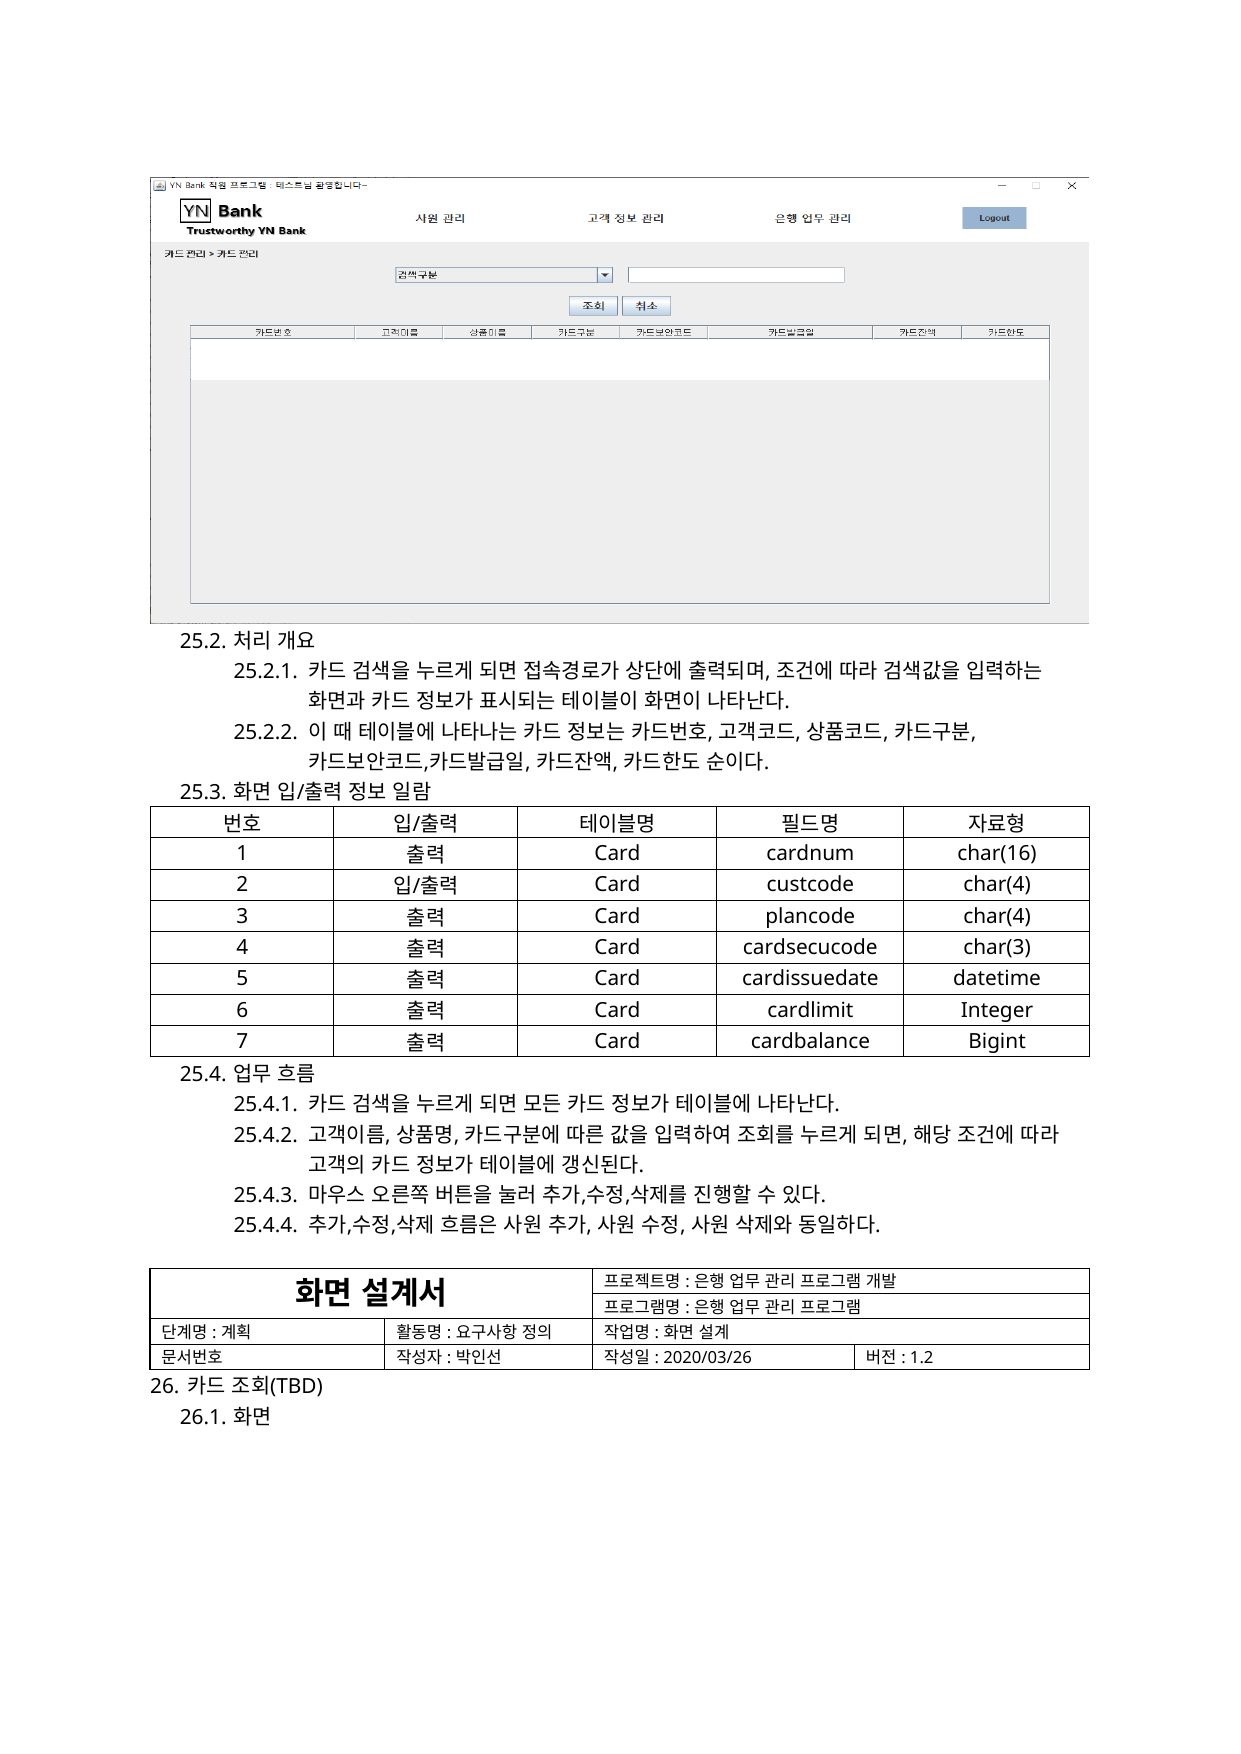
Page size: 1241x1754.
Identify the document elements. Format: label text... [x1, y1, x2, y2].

table_cell 작성일 : 2020/03/26 [593, 1345, 854, 1369]
table_cell 3 [151, 901, 333, 931]
table_cell cardbalance [717, 1026, 903, 1056]
table_cell 작업명 : 화면 설계 [593, 1319, 1089, 1343]
table_cell char(3) [904, 932, 1089, 962]
table_header 프로젝트명 : 은행 업무 관리 프로그램 개발 [593, 1269, 1089, 1293]
table_cell plancode [717, 901, 903, 931]
table_cell 프로그램명 : 은행 업무 관리 프로그램 [593, 1294, 1089, 1318]
table_cell 6 [151, 995, 333, 1025]
table_header 테이블명 [518, 807, 716, 837]
list 마우스 오른쪽 버튼을 눌러 추가,수정,삭제를 진행할 수 있다. [233, 1178, 1090, 1209]
table_cell 출력 [334, 964, 517, 994]
table_cell cardissuedate [717, 964, 903, 994]
table_cell 작성자 : 박인선 [385, 1345, 592, 1369]
table_cell Card [518, 964, 716, 994]
table_cell 2 [151, 870, 333, 900]
table_cell Card [518, 1026, 716, 1056]
table_cell 단계명 : 계획 [151, 1319, 384, 1343]
table_cell cardnum [717, 838, 903, 868]
table_cell Card [518, 995, 716, 1025]
table_cell 5 [151, 964, 333, 994]
table_cell Card [518, 932, 716, 962]
list 추가,수정,삭제 흐름은 사원 추가, 사원 수정, 사원 삭제와 동일하다. [233, 1209, 1090, 1239]
picture [150, 177, 1089, 624]
table_cell datetime [904, 964, 1089, 994]
table_cell 문서번호 [151, 1345, 384, 1369]
table_cell char(4) [904, 901, 1089, 931]
table_cell cardlimit [717, 995, 903, 1025]
table_cell 버전 : 1.2 [855, 1345, 1089, 1369]
list 화면 [179, 1400, 1090, 1430]
table_cell 출력 [334, 1026, 517, 1056]
table_cell 1 [151, 838, 333, 868]
table_cell custcode [717, 870, 903, 900]
table_cell 출력 [334, 995, 517, 1025]
table_cell 출력 [334, 932, 517, 962]
table_cell Bigint [904, 1026, 1089, 1056]
table_header 화면 설계서 [151, 1269, 592, 1318]
table_header 자료형 [904, 807, 1089, 837]
table_cell 활동명 : 요구사항 정의 [385, 1319, 592, 1343]
table_header 입/출력 [334, 807, 517, 837]
list 이 때 테이블에 나타나는 카드 정보는 카드번호, 고객코드, 상품코드, 카드구분, 카드보안코드,카드발급일, 카드잔액, 카드한도 순이다. [233, 715, 1090, 776]
table_cell Card [518, 838, 716, 868]
table_header 필드명 [717, 807, 903, 837]
table_cell char(4) [904, 870, 1089, 900]
table_cell Card [518, 870, 716, 900]
list 업무 흐름 [179, 1057, 1090, 1087]
table_cell Card [518, 901, 716, 931]
table_cell 출력 [334, 838, 517, 868]
table_cell Integer [904, 995, 1089, 1025]
table_cell cardsecucode [717, 932, 903, 962]
list 화면 입/출력 정보 일람 [179, 776, 1090, 806]
table_cell 7 [151, 1026, 333, 1056]
list 카드 검색을 누르게 되면 접속경로가 상단에 출력되며, 조건에 따라 검색값을 입력하는 화면과 카드 정보가 표시되는 테이블이 화면이 나타난다. [233, 654, 1090, 715]
table_cell 입/출력 [334, 870, 517, 900]
list 카드 조회(TBD) [150, 1370, 1090, 1400]
table_header 번호 [151, 807, 333, 837]
table_cell 출력 [334, 901, 517, 931]
list 처리 개요 [179, 624, 1090, 654]
list 카드 검색을 누르게 되면 모든 카드 정보가 테이블에 나타난다. [233, 1087, 1090, 1118]
list 고객이름, 상품명, 카드구분에 따른 값을 입력하여 조회를 누르게 되면, 해당 조건에 따라 고객의 카드 정보가 테이블에 갱신된다. [233, 1118, 1090, 1178]
table_cell 4 [151, 932, 333, 962]
table_cell char(16) [904, 838, 1089, 868]
